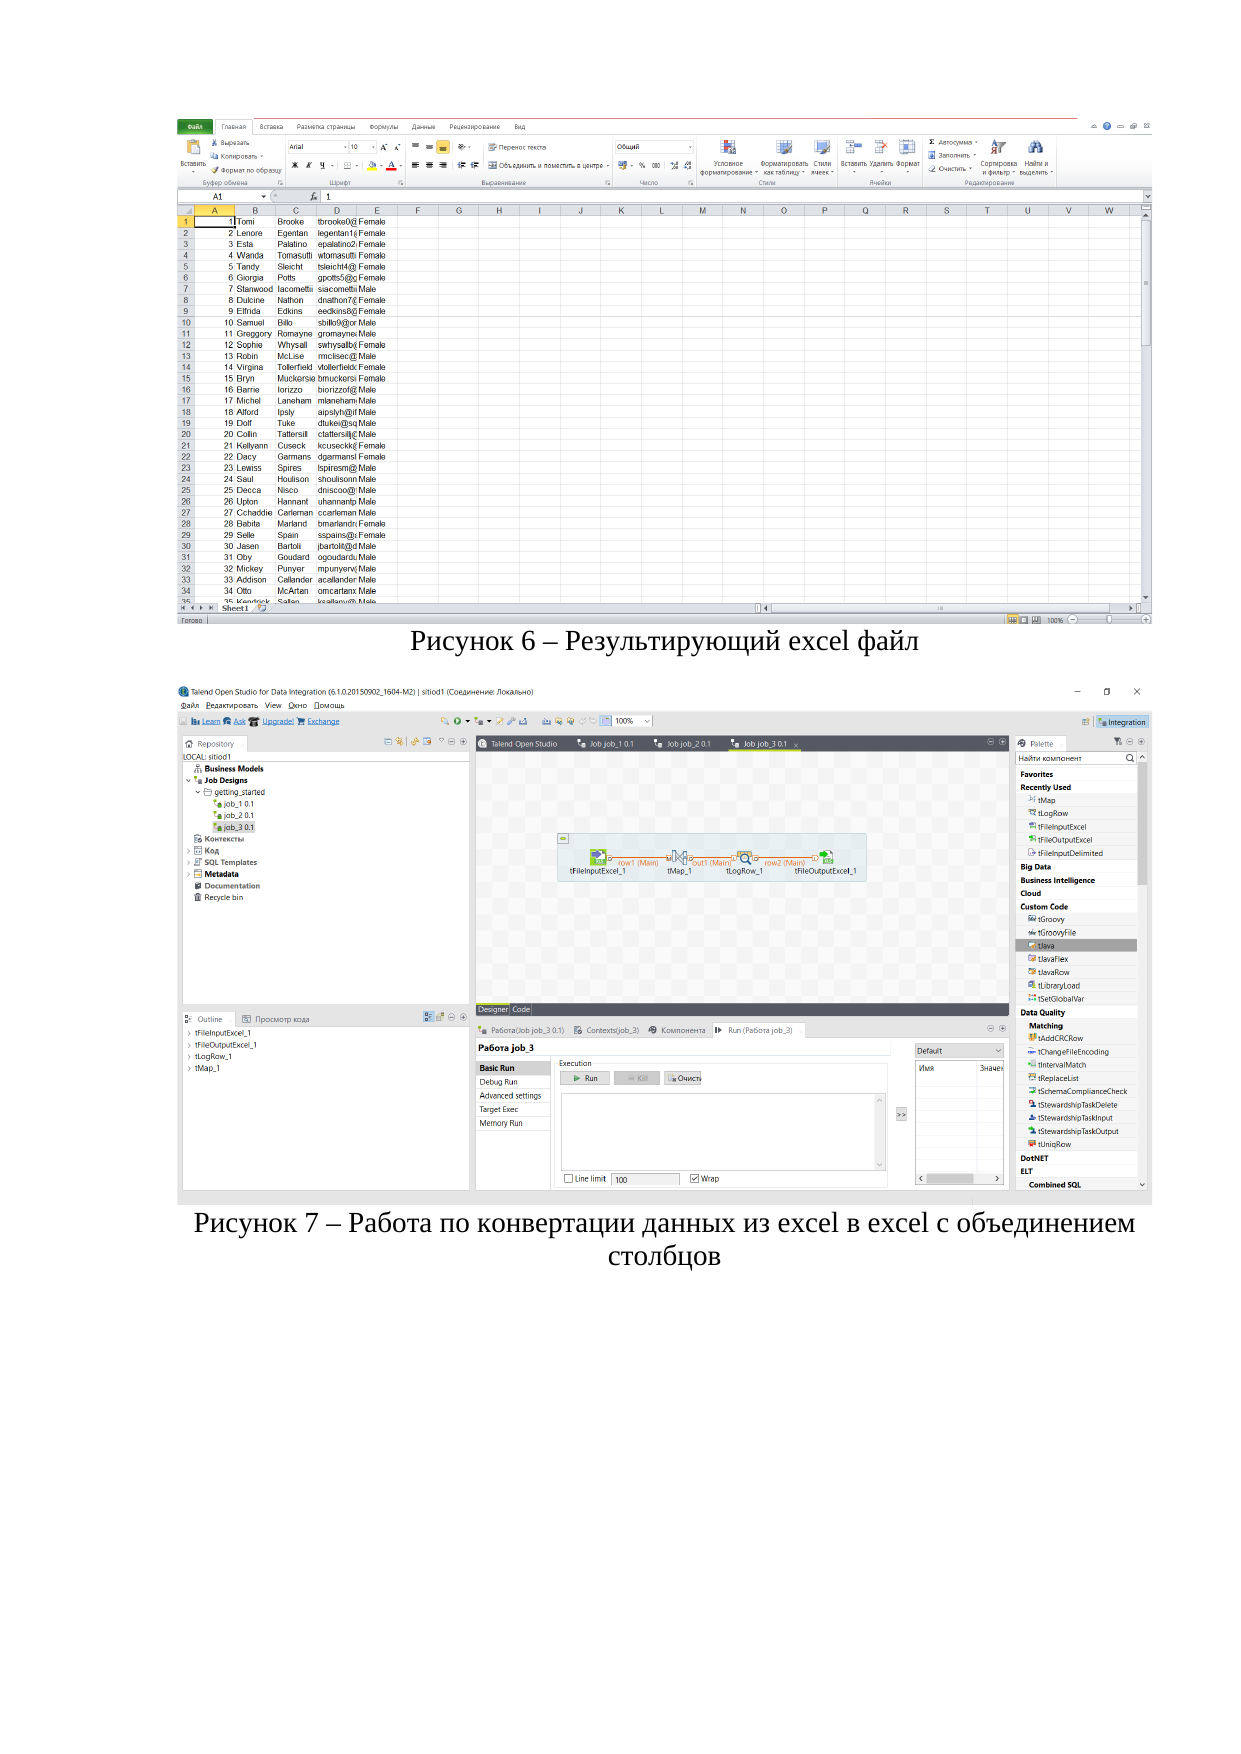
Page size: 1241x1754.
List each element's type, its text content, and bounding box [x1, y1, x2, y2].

picture [177, 118, 1153, 624]
picture [177, 684, 1153, 1205]
text Рисунок 6 – Результирующий excel файл [177, 624, 1152, 657]
text Рисунок 7 – Работа по конвертации данных из excel в excel с объединением столбцов [177, 1205, 1152, 1272]
